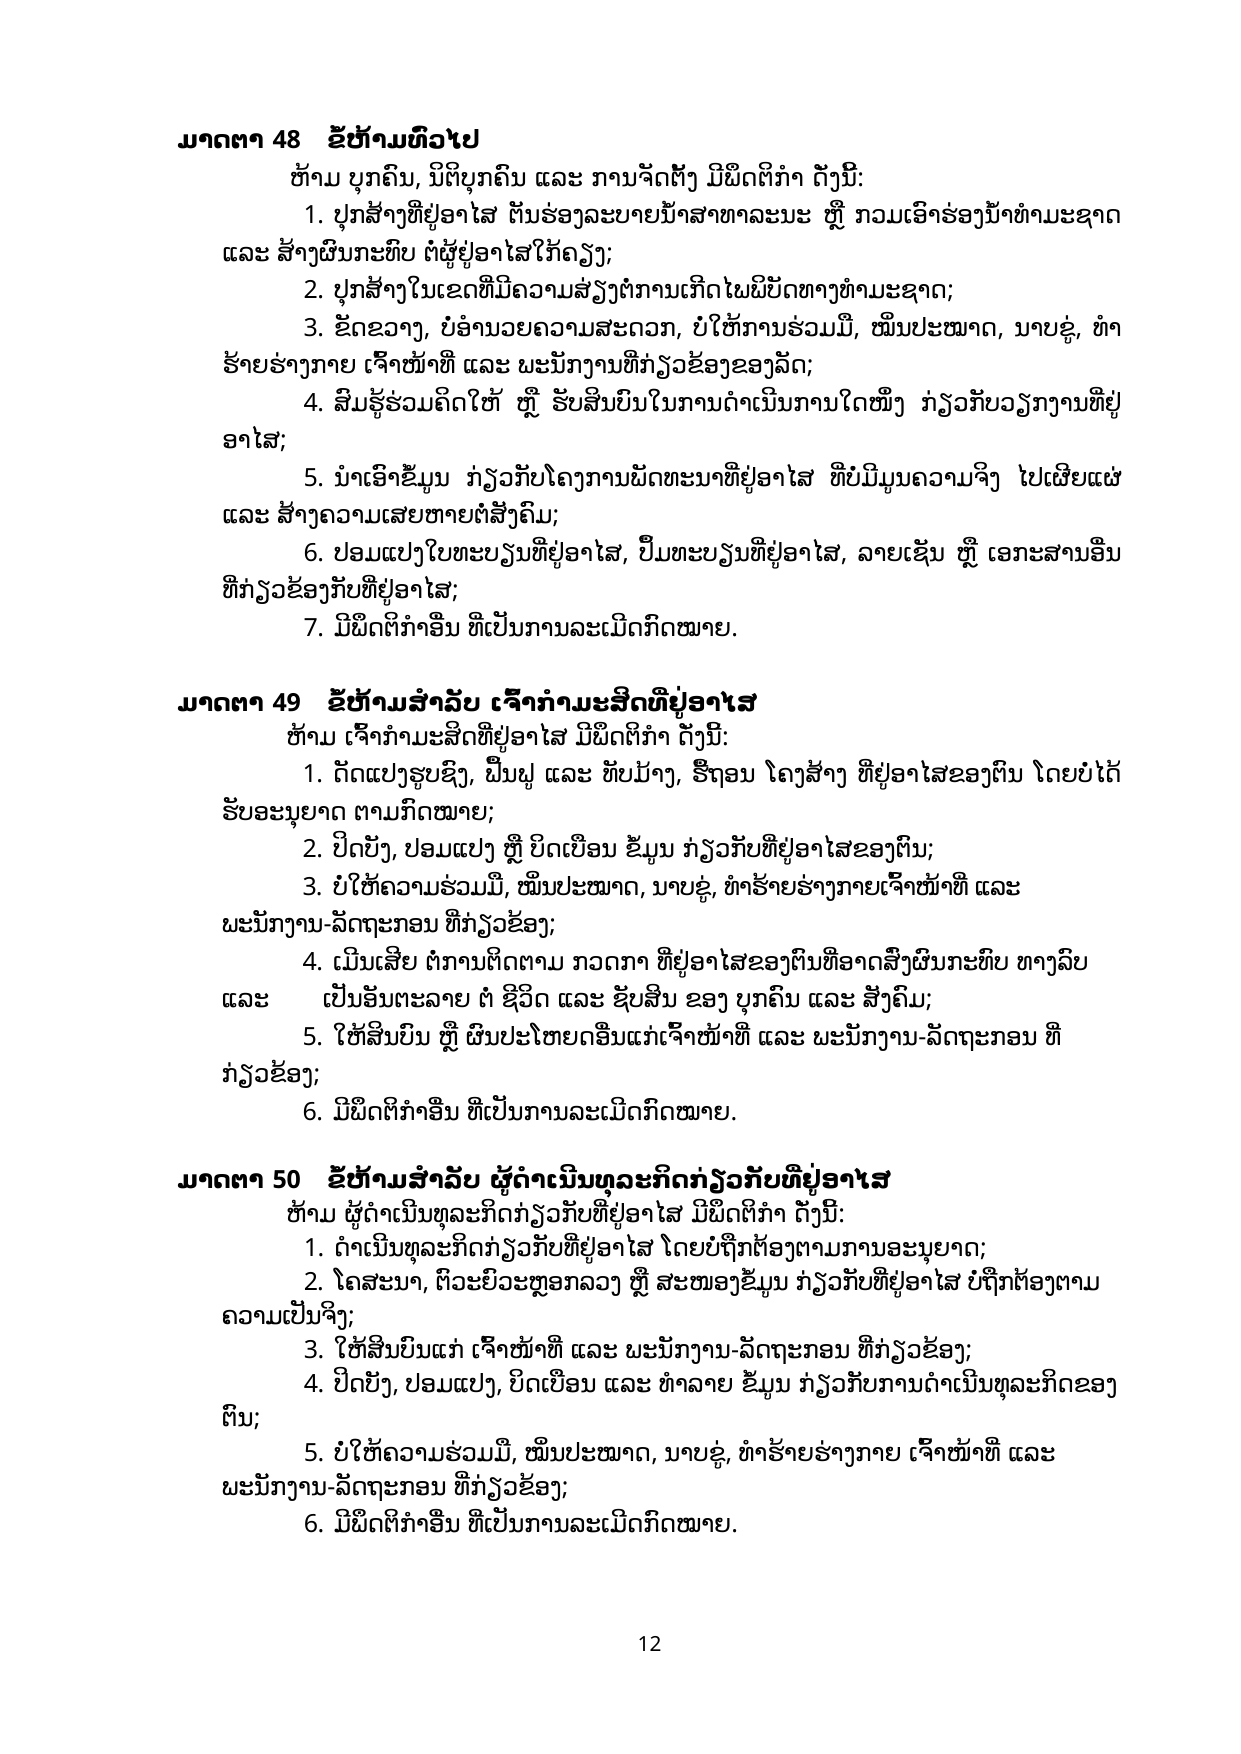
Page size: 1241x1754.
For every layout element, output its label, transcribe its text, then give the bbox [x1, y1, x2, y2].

list ດັດແປງຮູບຊົງ, ຟື້ນຟູ ແລະ ທັບມ້າງ, ຮື້ຖອນ ໂຄງສ້າງ ທີ່ຢູ່ອາໄສຂອງຕົນ ໂດຍບໍ່ໄດ້ຮັບອະນຸຍາດ ຕາມກົດໝາຍ; [221, 753, 1122, 828]
list ນໍາເອົາຂໍ້ມູນ ກ່ຽວກັບໂຄງການພັດທະນາທີ່ຢູ່ອາໄສ ທີ່ບໍ່ມີມູນຄວາມຈິງ ໄປເຜີຍແຜ່ ແລະ ສ້າງຄວາມເສຍຫາຍຕໍ່ສັງຄົມ; [222, 456, 1122, 531]
list ສົມຮູ້ຮ່ວມຄິດໃຫ້ ຫຼື ຮັບສິນບົນໃນການດໍາເນີນການໃດໜຶ່ງ ກ່ຽວກັບວຽກງານທີ່ຢູ່ອາໄສ; [222, 381, 1122, 456]
list ໃຫ້ສິນບົນແກ່ ເຈົ້າໜ້າທີ່ ແລະ ພະນັກງານ-ລັດຖະກອນ ທີ່ກ່ຽວຂ້ອງ; [221, 1332, 1122, 1366]
subtitle ຂໍ້ຫ້າມທົ່ວໄປ [177, 118, 1122, 156]
list ມີພຶດຕິກໍາອື່ນ ທີ່ເປັນການລະເມີດກົດໝາຍ. [221, 1090, 1122, 1128]
list ປອມແປງໃບທະບຽນທີ່ຢູ່ອາໄສ, ປຶ້ມທະບຽນທີ່ຢູ່ອາໄສ, ລາຍເຊັນ ຫຼື ເອກະສານອື່ນທີ່ກ່ຽວຂ້ອງກັບທີ່ຢູ່ອາໄສ; [222, 531, 1122, 606]
list ປິດບັງ, ປອມແປງ, ບິດເບືອນ ແລະ ທໍາລາຍ ຂໍ້ມູນ ກ່ຽວກັບການດໍາເນີນທຸລະກິດຂອງຕົນ; [221, 1366, 1122, 1434]
list ຫ້າມ ບຸກຄົນ, ນິຕິບຸກຄົນ ແລະ ການຈັດຕັ້ງ ມີພຶດຕິກໍາ ດັ່ງນີ້: [222, 156, 1122, 193]
list ໃຫ້ສິນບົນ ຫຼື ຜົນປະໂຫຍດອື່ນແກ່ເຈົ້າໜ້າທີ່ ແລະ ພະນັກງານ-ລັດຖະກອນ ທີ່ກ່ຽວຂ້ອງ; [221, 1015, 1122, 1090]
subtitle ຂໍ້ຫ້າມສໍາລັບ ເຈົ້າກໍາມະສິດທີ່ຢູ່ອາໄສ [177, 681, 1122, 718]
list ມີພຶດຕິກໍາອື່ນ ທີ່ເປັນການລະເມີດກົດໝາຍ. [222, 606, 1122, 643]
list ມີພຶດຕິກໍາອື່ນ ທີ່ເປັນການລະເມີດກົດໝາຍ. [221, 1502, 1122, 1540]
subtitle ຂໍ້ຫ້າມສໍາລັບ ຜູ້ດໍາເນີນທຸລະກິດກ່ຽວກັບທີ່ຢູ່ອາໄສ [177, 1162, 1122, 1196]
list ເມີນເສີຍ ຕໍ່ການຕິດຕາມ ກວດກາ ທີ່ຢູ່ອາໄສຂອງຕົນທີ່ອາດສົ່ງຜົນກະທົບ ທາງລົບ ແລະ ເປັນອັນຕະລາຍ ຕໍ່ ຊີວິດ ແລະ ຊັບສິນ ຂອງ ບຸກຄົນ ແລະ ສັງຄົມ; [221, 940, 1122, 1015]
list ບໍ່ໃຫ້ຄວາມຮ່ວມມື, ໝິ່ນປະໝາດ, ນາບຂູ່, ທໍາຮ້າຍຮ່າງກາຍເຈົ້າໜ້າທີ່ ແລະ ພະນັກງານ-ລັດຖະກອນ ທີ່ກ່ຽວຂ້ອງ; [221, 865, 1122, 940]
list ປຸກສ້າງທີ່ຢູ່ອາໄສ ຕັນຮ່ອງລະບາຍນໍ້າສາທາລະນະ ຫຼື ກວມເອົາຮ່ອງນ້ຳທຳມະຊາດ ແລະ ສ້າງຜົນກະທົບ ຕໍ່ຜູ້ຢູ່ອາໄສໃກ້ຄຽງ; [222, 193, 1122, 268]
list ໂຄສະນາ, ຕົວະຍົວະຫຼອກລວງ ຫຼື ສະໜອງຂໍ້ມູນ ກ່ຽວກັບທີ່ຢູ່ອາໄສ ບໍ່ຖືກຕ້ອງຕາມຄວາມເປັນຈິງ; [221, 1264, 1122, 1332]
list ບໍ່ໃຫ້ຄວາມຮ່ວມມື, ໝິ່ນປະໝາດ, ນາບຂູ່, ທໍາຮ້າຍຮ່າງກາຍ ເຈົ້າໜ້າທີ່ ແລະ ພະນັກງານ-ລັດຖະກອນ ທີ່ກ່ຽວຂ້ອງ; [221, 1434, 1122, 1502]
list ຂັດຂວາງ, ບໍ່ອໍານວຍຄວາມສະດວກ, ບໍ່ໃຫ້ການຮ່ວມມື, ໝິ່ນປະໝາດ, ນາບຂູ່, ທໍາຮ້າຍຮ່າງກາຍ ເຈົ້າໜ້າທີ່ ແລະ ພະນັກງານທີ່ກ່ຽວຂ້ອງຂອງລັດ; [222, 306, 1122, 381]
list ປຸກສ້າງໃນເຂດທີ່ມີຄວາມສ່ຽງຕໍ່ການເກີດໄພພິບັດທາງທໍາມະຊາດ; [222, 268, 1122, 306]
list ດໍາເນີນທຸລະກິດກ່ຽວກັບທີ່ຢູ່ອາໄສ ໂດຍບໍ່ຖືກຕ້ອງຕາມການອະນຸຍາດ; [221, 1230, 1122, 1264]
text ຫ້າມ ເຈົ້າກໍາມະສິດທີ່ຢູ່ອາໄສ ມີພຶດຕິກໍາ ດັ່ງນີ້: [266, 718, 1122, 753]
text ຫ້າມ ຜູ້ດໍາເນີນທຸລະກິດກ່ຽວກັບທີ່ຢູ່ອາໄສ ມີພຶດຕິກໍາ ດັ່ງນີ້: [266, 1196, 1122, 1230]
list ປິດບັງ, ປອມແປງ ຫຼື ບິດເບືອນ ຂໍ້ມູນ ກ່ຽວກັບທີ່ຢູ່ອາໄສຂອງຕົນ; [221, 828, 1122, 865]
